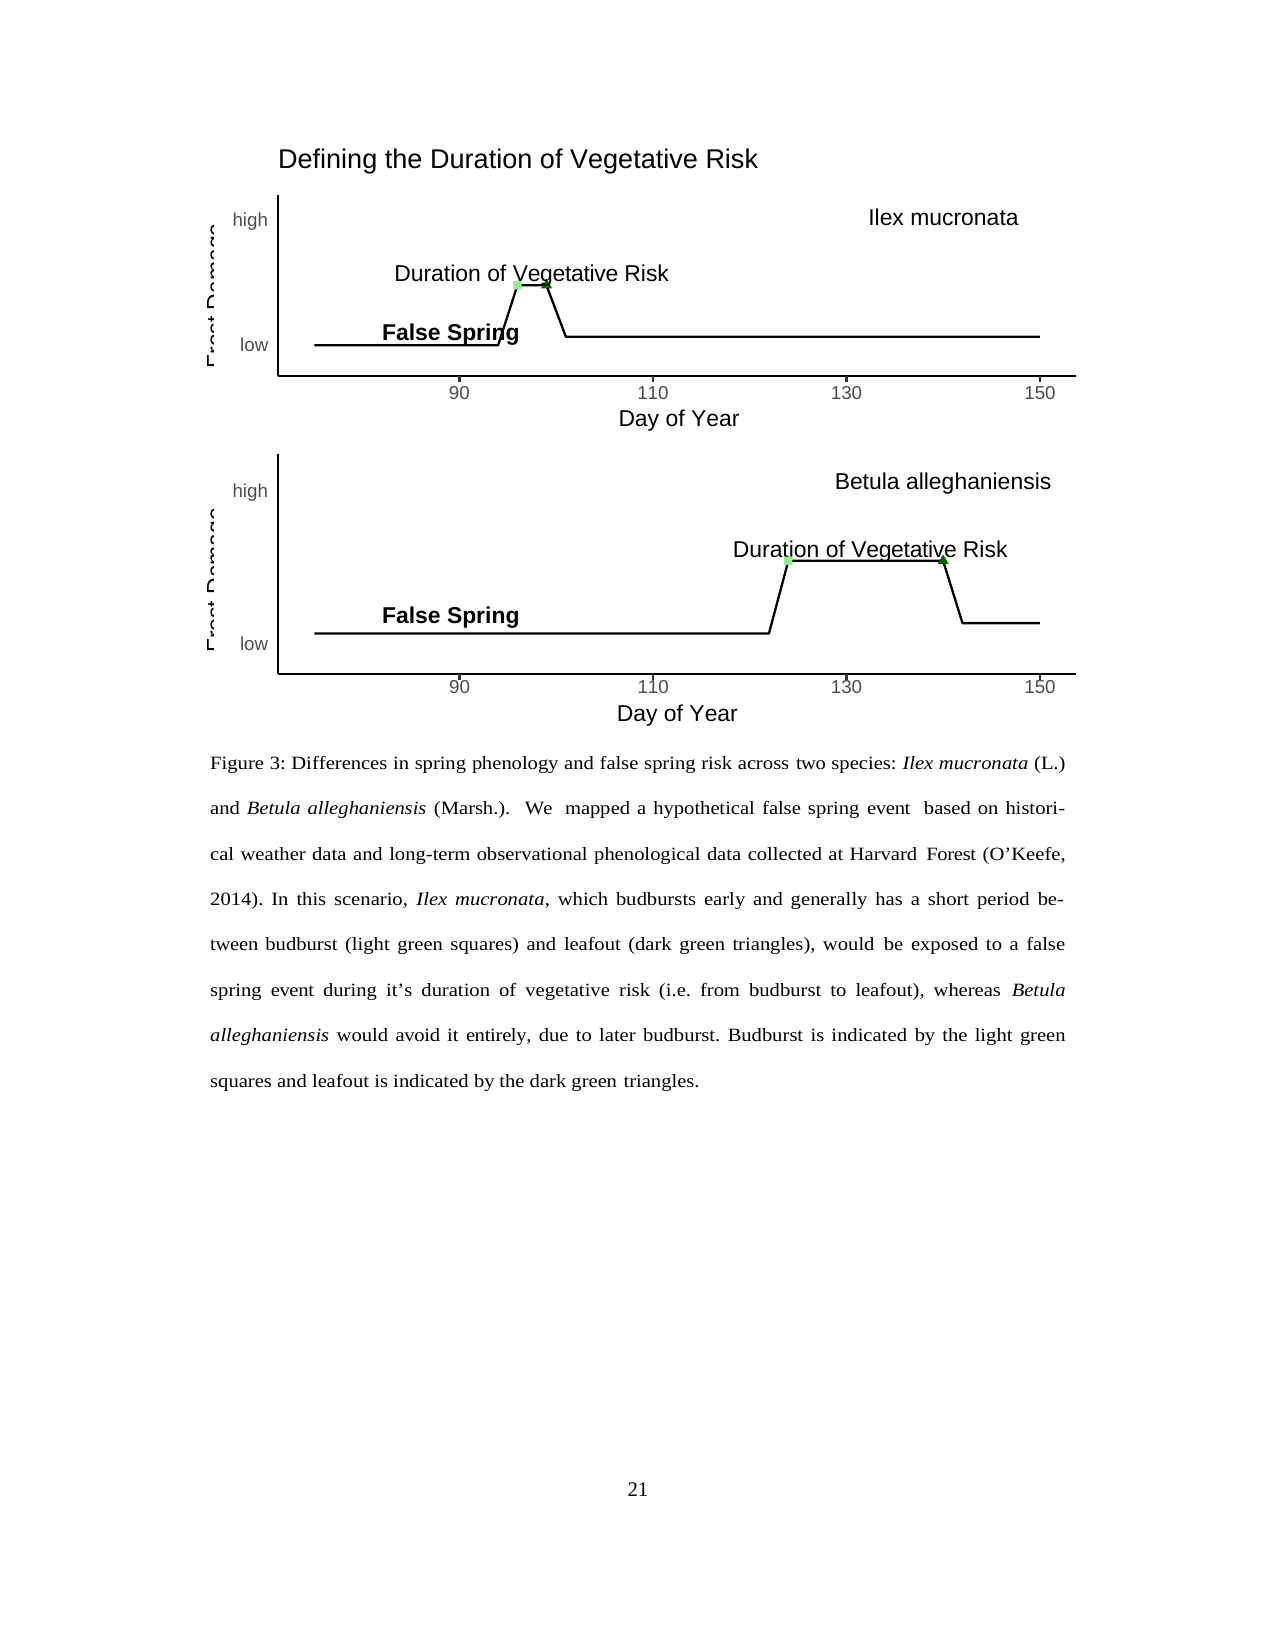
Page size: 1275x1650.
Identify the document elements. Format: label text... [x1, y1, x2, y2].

text high [135, 208, 268, 230]
text high [232, 480, 1275, 502]
text Figure 3: Differences in spring phenology and false spring risk across two species: Ilex mucronata (L.) and Betula alleghaniensis (Marsh.). We mapped a hypothetical false spring event based on histori- cal weather data and long-term observational phenological data collected at Harvard Forest (O’Keefe, 2014). In this scenario, Ilex mucronata, which budbursts early and generally has a short period be- tween budburst (light green squares) and leafout (dark green triangles), would be exposed to a false spring event during it’s duration of vegetative risk (i.e. from budburst to leafout), whereas Betula alleghaniensis would avoid it entirely, due to later budburst. Budburst is indicated by the light green squares and leafout is indicated by the dark green triangles. [210, 752, 1065, 1091]
subtitle Day of Year [135, 699, 1219, 726]
subtitle Defining the Duration of Vegetative Risk [278, 143, 1275, 174]
text low [240, 633, 1275, 654]
text 90 110 130 150 [449, 676, 1275, 698]
subtitle Day of Year [618, 405, 1275, 432]
text 90 110 130 150 [449, 382, 1275, 403]
text low [135, 334, 268, 356]
